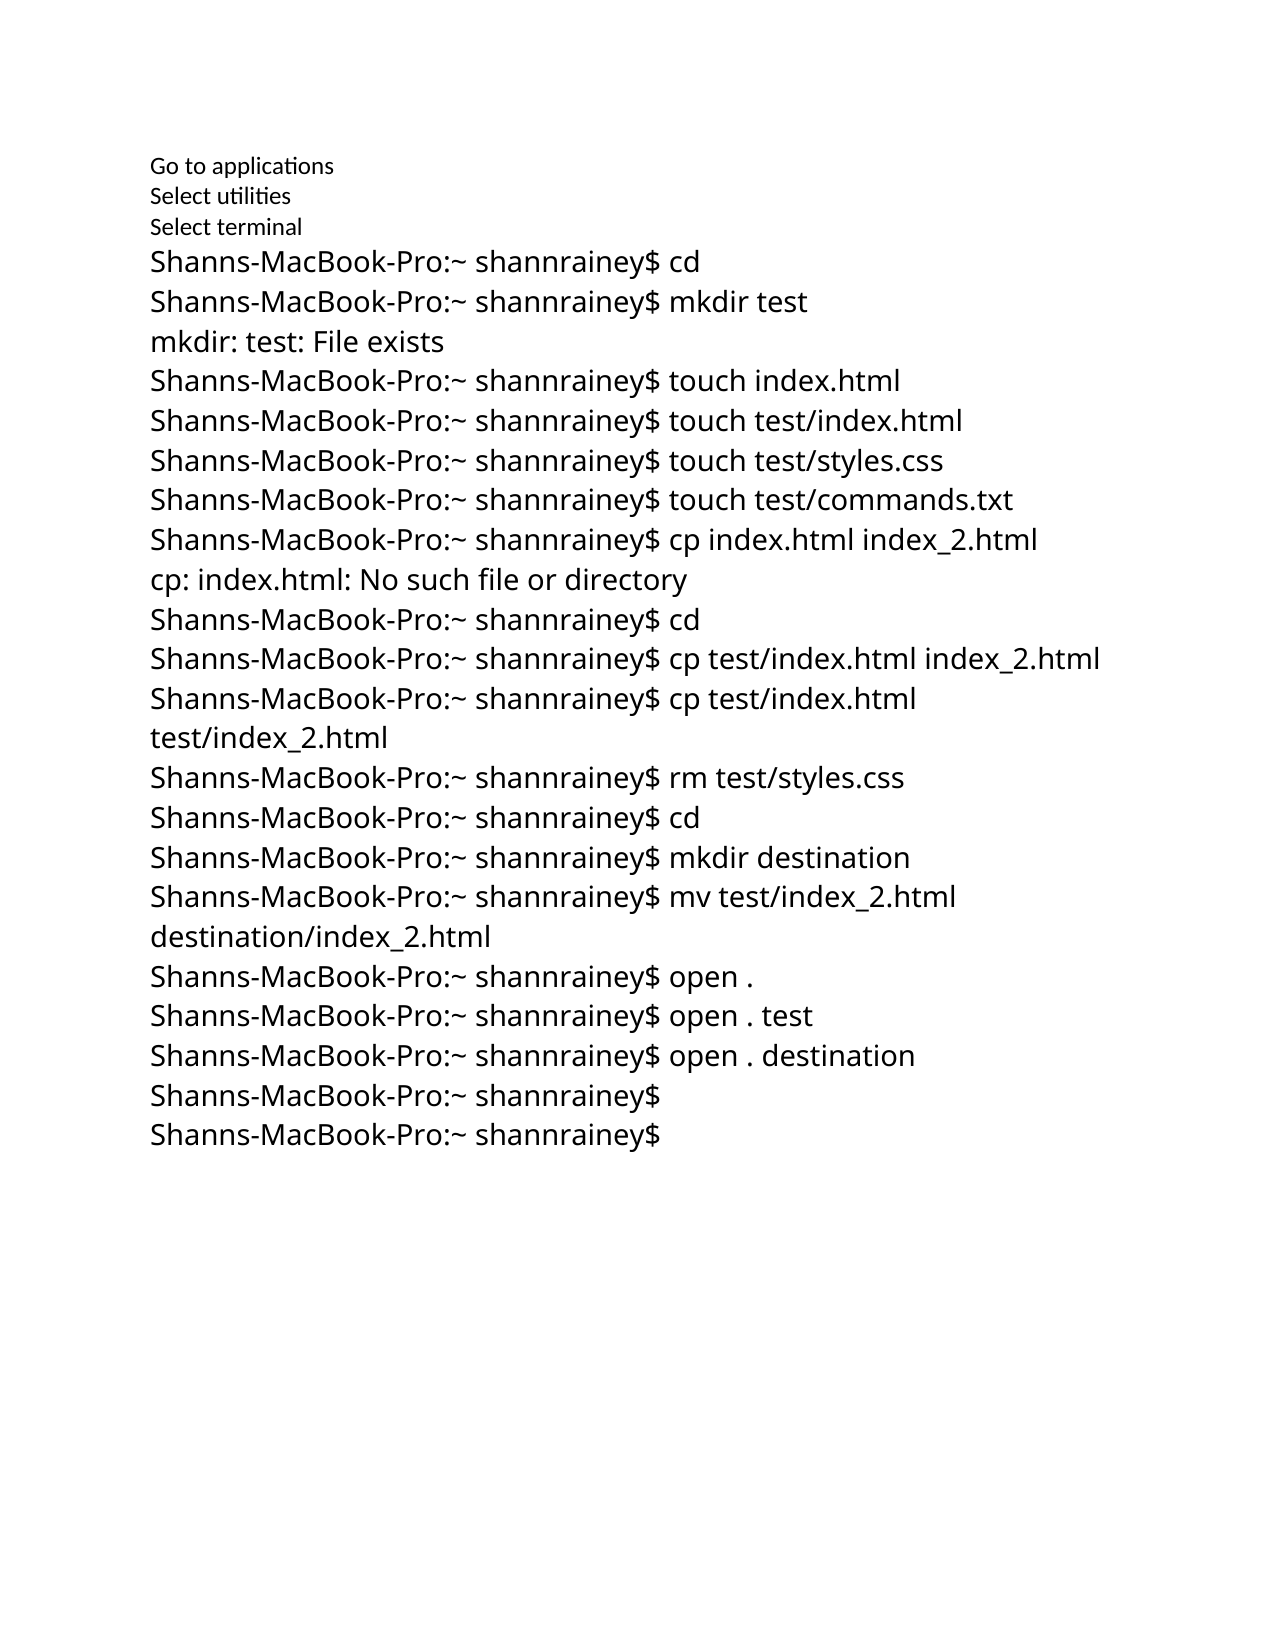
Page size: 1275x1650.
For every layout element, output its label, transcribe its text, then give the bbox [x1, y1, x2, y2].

text Shanns-MacBook-Pro:~ shannrainey$ cd [150, 242, 1125, 281]
text Shanns-MacBook-Pro:~ shannrainey$ cd [150, 599, 1125, 638]
text Shanns-MacBook-Pro:~ shannrainey$ mkdir destination [150, 837, 1125, 877]
text Shanns-MacBook-Pro:~ shannrainey$ cp index.html index_2.html [150, 519, 1125, 559]
text Shanns-MacBook-Pro:~ shannrainey$ touch test/index.html [150, 400, 1125, 440]
text Shanns-MacBook-Pro:~ shannrainey$ open . test [150, 996, 1125, 1035]
text Shanns-MacBook-Pro:~ shannrainey$ rm test/styles.css [150, 757, 1125, 797]
text Shanns-MacBook-Pro:~ shannrainey$ cp test/index.html index_2.html [150, 638, 1125, 678]
text Shanns-MacBook-Pro:~ shannrainey$ touch index.html [150, 361, 1125, 400]
text Select terminal [150, 211, 1125, 242]
text Shanns-MacBook-Pro:~ shannrainey$ mv test/index_2.html destination/index_2.html [150, 877, 1125, 956]
text cp: index.html: No such file or directory [150, 559, 1125, 599]
text Shanns-MacBook-Pro:~ shannrainey$ touch test/commands.txt [150, 480, 1125, 519]
text Shanns-MacBook-Pro:~ shannrainey$ cp test/index.html test/index_2.html [150, 678, 1125, 757]
text Shanns-MacBook-Pro:~ shannrainey$ open . [150, 956, 1125, 996]
text Shanns-MacBook-Pro:~ shannrainey$ [150, 1115, 1125, 1154]
text Select utilities [150, 181, 1125, 211]
text Shanns-MacBook-Pro:~ shannrainey$ cd [150, 797, 1125, 837]
text Shanns-MacBook-Pro:~ shannrainey$ open . destination [150, 1035, 1125, 1075]
text mkdir: test: File exists [150, 321, 1125, 361]
text Go to applications [150, 150, 1125, 181]
text Shanns-MacBook-Pro:~ shannrainey$ mkdir test [150, 281, 1125, 321]
text Shanns-MacBook-Pro:~ shannrainey$ touch test/styles.css [150, 440, 1125, 480]
text Shanns-MacBook-Pro:~ shannrainey$ [150, 1075, 1125, 1115]
